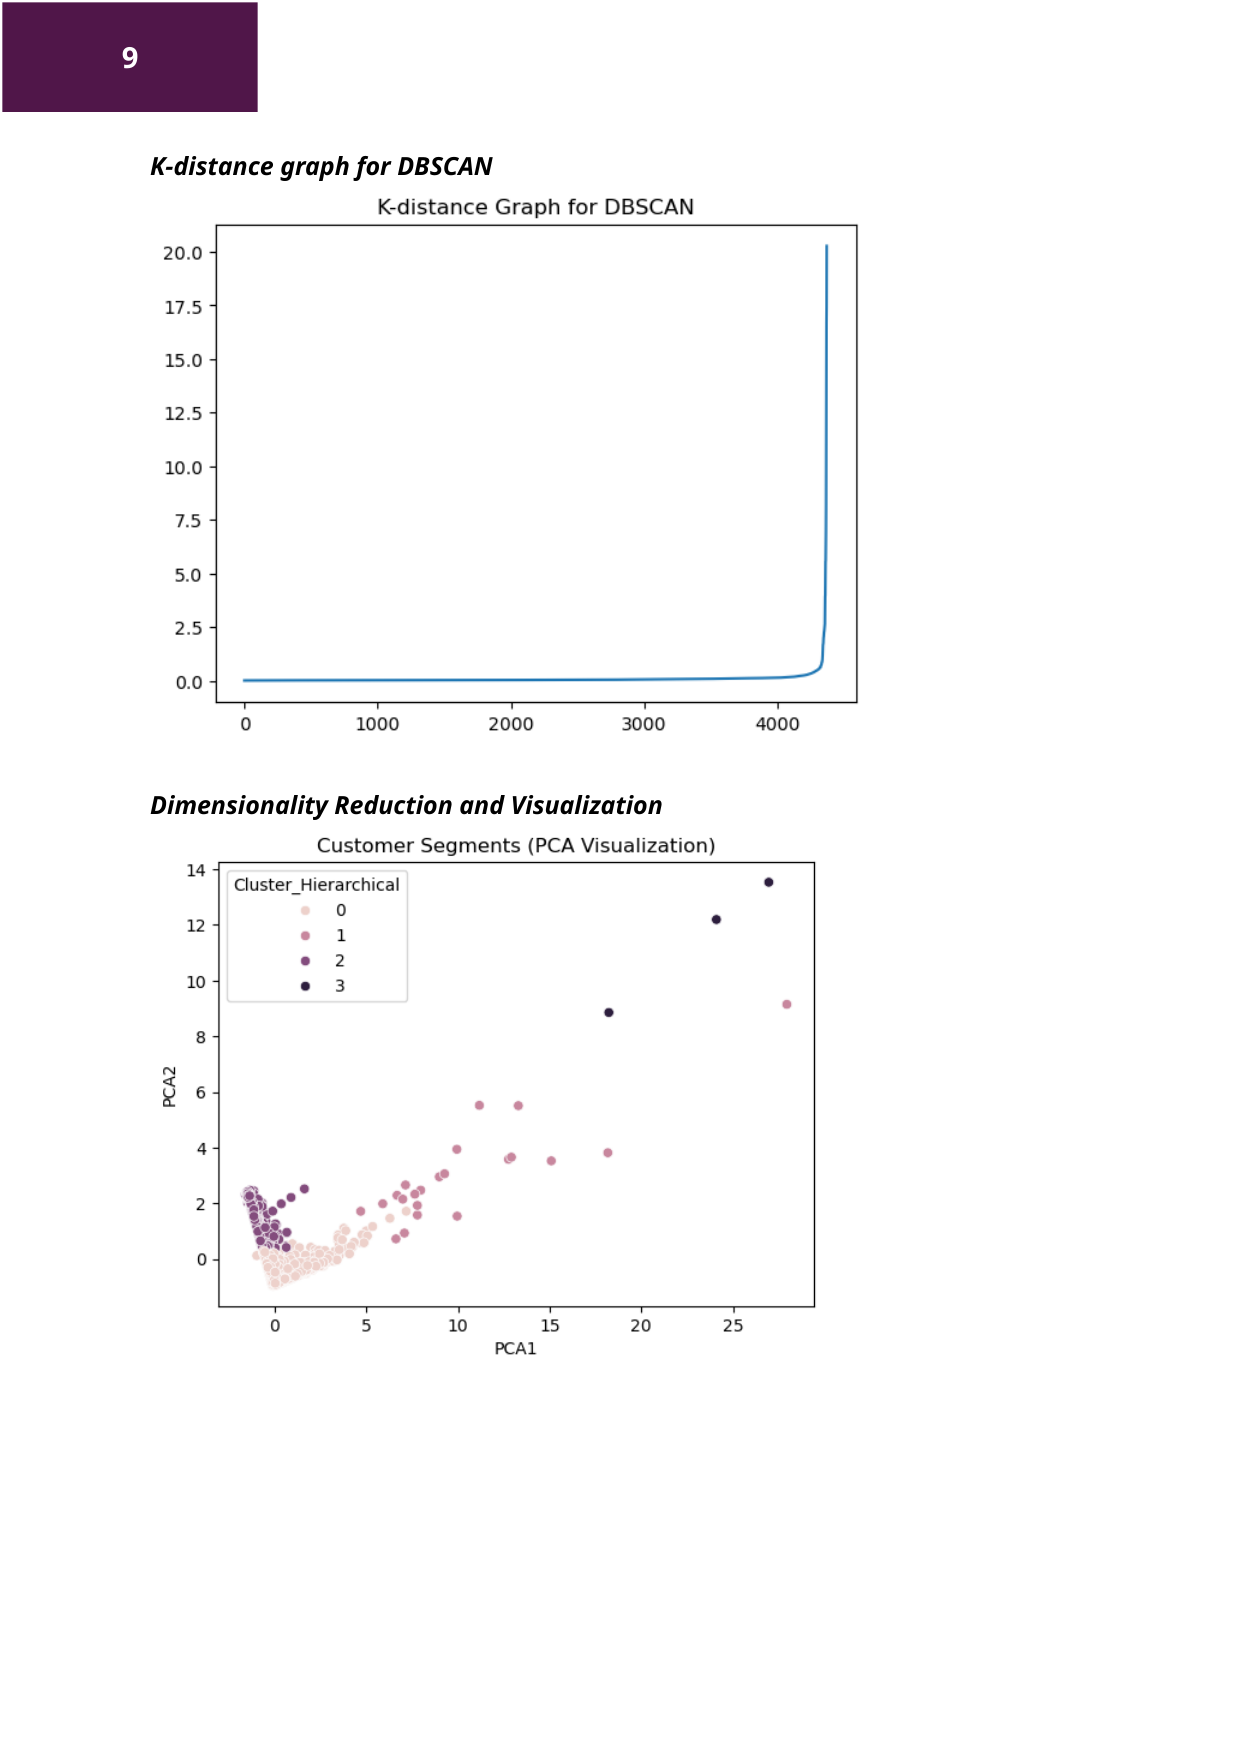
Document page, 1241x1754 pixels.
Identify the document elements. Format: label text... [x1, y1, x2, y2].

subtitle K-distance graph for DBSCAN [150, 149, 1090, 183]
subtitle Dimensionality Reduction and Visualization [150, 788, 1090, 822]
picture [150, 826, 826, 1370]
picture [150, 187, 868, 746]
